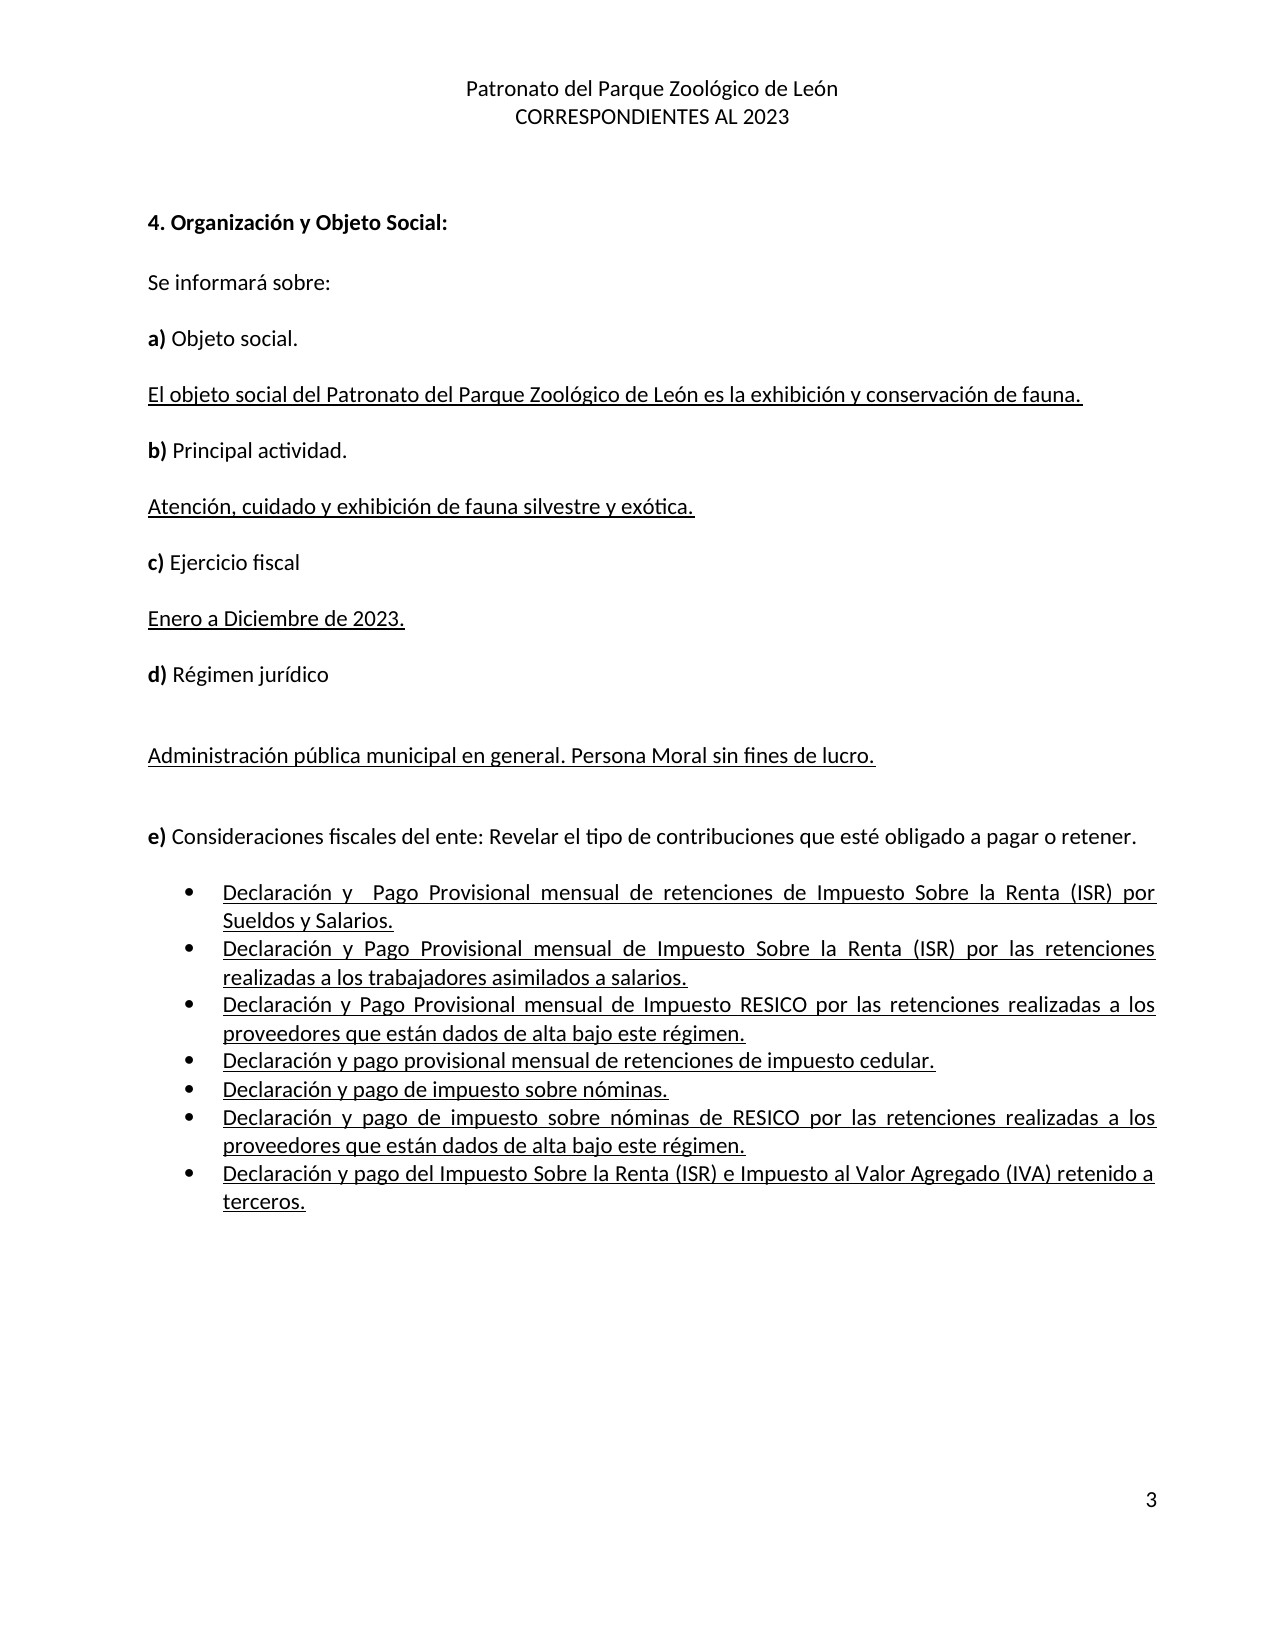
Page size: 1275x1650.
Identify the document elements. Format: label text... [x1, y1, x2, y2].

text e) Consideraciones fiscales del ente: Revelar el tipo de contribuciones que esté obligado a pagar o retener. [148, 822, 1157, 851]
list Declaración y Pago Provisional mensual de retenciones de Impuesto Sobre la Renta (ISR) por Sueldos y Salarios. [185, 878, 1157, 934]
text c) Ejercicio fiscal [148, 548, 1157, 576]
list Declaración y Pago Provisional mensual de Impuesto Sobre la Renta (ISR) por las retenciones realizadas a los trabajadores asimilados a salarios. [185, 934, 1157, 991]
list Declaración y pago de impuesto sobre nóminas de RESICO por las retenciones realizadas a los proveedores que están dados de alta bajo este régimen. [185, 1103, 1157, 1159]
text Administración pública municipal en general. Persona Moral sin fines de lucro. [148, 741, 1157, 769]
text Atención, cuidado y exhibición de fauna silvestre y exótica. [148, 492, 1157, 520]
list Declaración y pago provisional mensual de retenciones de impuesto cedular. [185, 1047, 1157, 1075]
text b) Principal actividad. [148, 436, 1157, 464]
subtitle 4. Organización y Objeto Social: [148, 208, 1157, 236]
text Enero a Diciembre de 2023. [148, 604, 1157, 632]
text El objeto social del Patronato del Parque Zoológico de León es la exhibición y conservación de fauna. [148, 380, 1157, 408]
text Se informará sobre: [148, 268, 1157, 296]
list Declaración y pago del Impuesto Sobre la Renta (ISR) e Impuesto al Valor Agregado (IVA) retenido a terceros. [185, 1159, 1157, 1215]
text a) Objeto social. [148, 324, 1157, 352]
list Declaración y Pago Provisional mensual de Impuesto RESICO por las retenciones realizadas a los proveedores que están dados de alta bajo este régimen. [185, 991, 1157, 1047]
text d) Régimen jurídico [148, 660, 1157, 688]
list Declaración y pago de impuesto sobre nóminas. [185, 1075, 1157, 1103]
